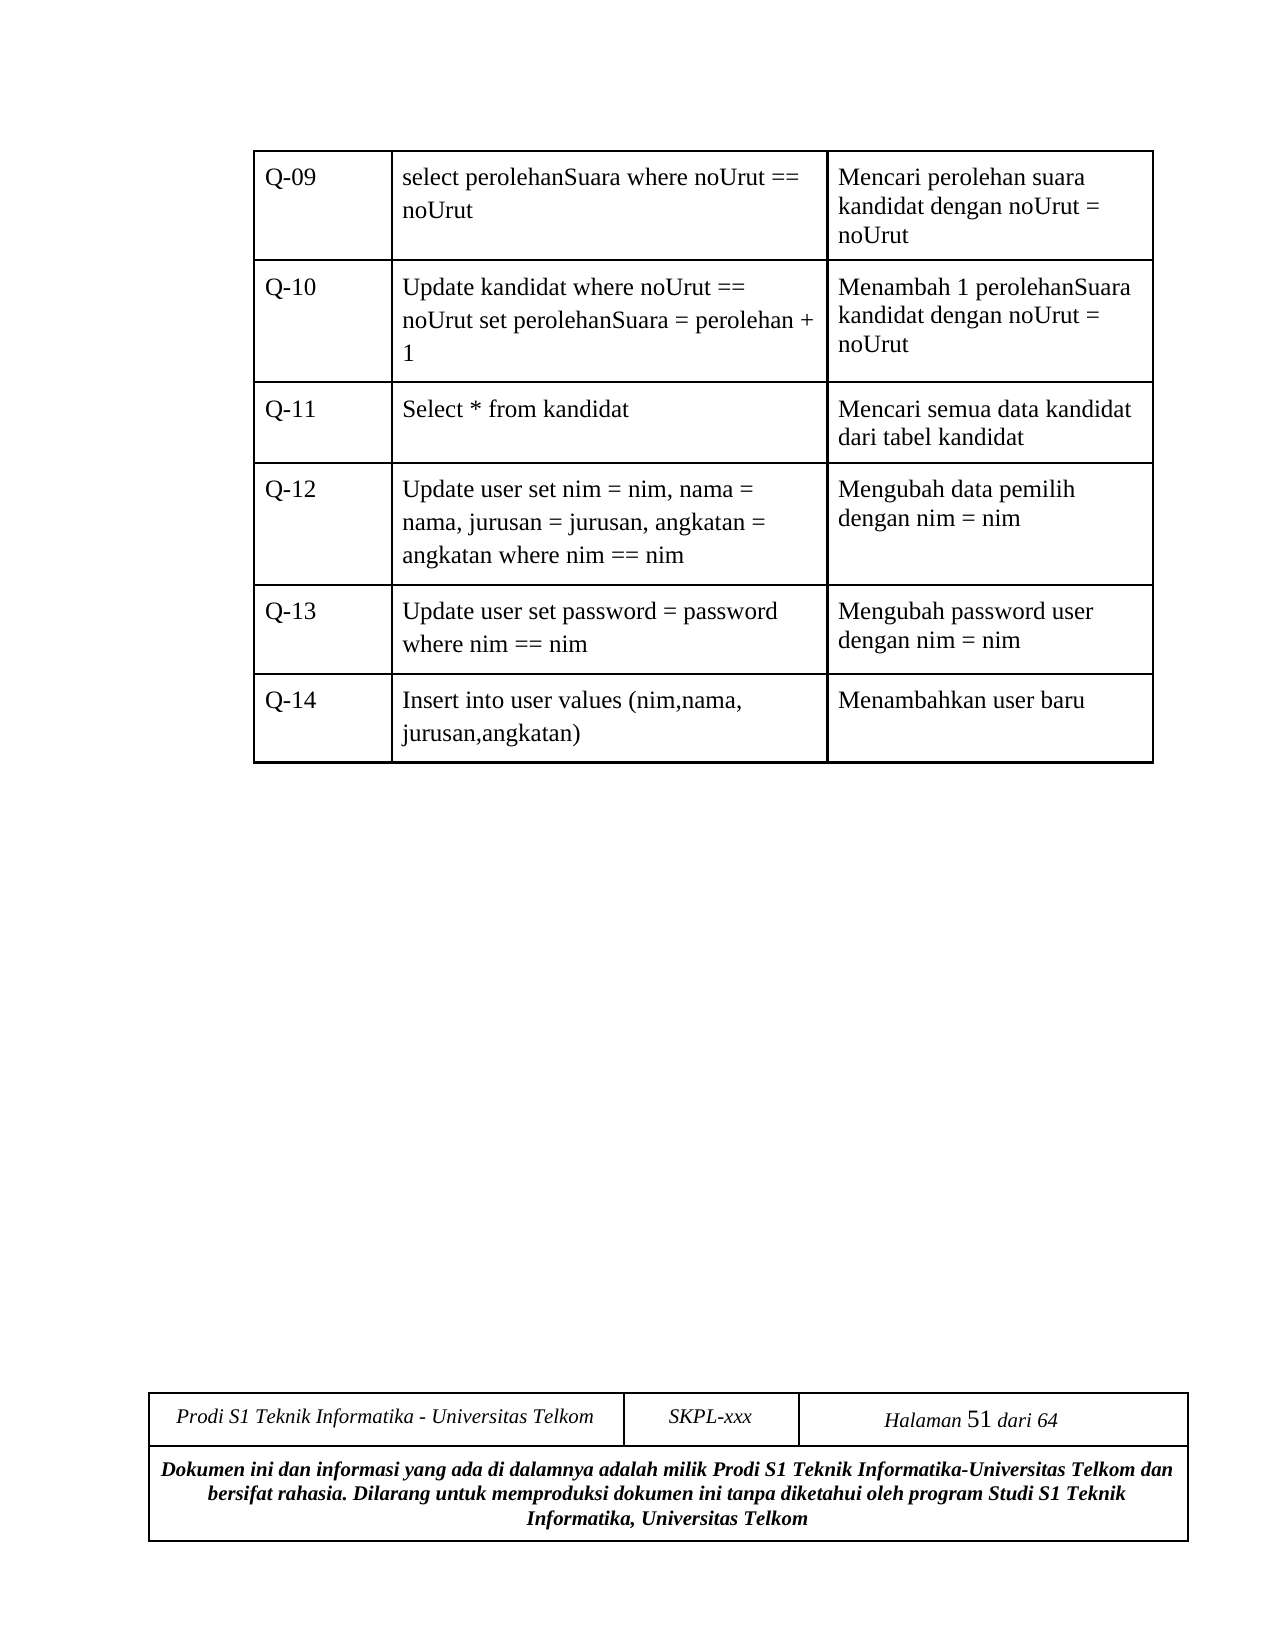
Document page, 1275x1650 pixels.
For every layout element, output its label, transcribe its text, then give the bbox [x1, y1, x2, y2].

table_cell Update kandidat where noUrut == noUrut set perolehanSuara = perolehan + 1 [393, 261, 826, 381]
table_cell Q-12 [255, 464, 391, 583]
table_cell Menambah 1 perolehanSuara kandidat dengan noUrut = noUrut [829, 261, 1152, 381]
table_cell Insert into user values (nim,nama, jurusan,angkatan) [393, 675, 826, 761]
table_cell Mengubah password user dengan nim = nim [829, 586, 1152, 672]
table_cell Mencari perolehan suara kandidat dengan noUrut = noUrut [829, 152, 1152, 259]
table_cell Update user set password = password where nim == nim [393, 586, 826, 672]
table_cell Q-13 [255, 586, 391, 672]
table_cell Mencari semua data kandidat dari tabel kandidat [829, 383, 1152, 462]
table_cell Menambahkan user baru [829, 675, 1152, 761]
table_cell Mengubah data pemilih dengan nim = nim [829, 464, 1152, 583]
table_cell Q-14 [255, 675, 391, 761]
table_cell Select * from kandidat [393, 383, 826, 462]
table_cell Q-10 [255, 261, 391, 381]
table_cell select perolehanSuara where noUrut == noUrut [393, 152, 826, 259]
table_cell Update user set nim = nim, nama = nama, jurusan = jurusan, angkatan = angkatan where nim == nim [393, 464, 826, 583]
table_cell Q-11 [255, 383, 391, 462]
table_cell Q-09 [255, 152, 391, 259]
